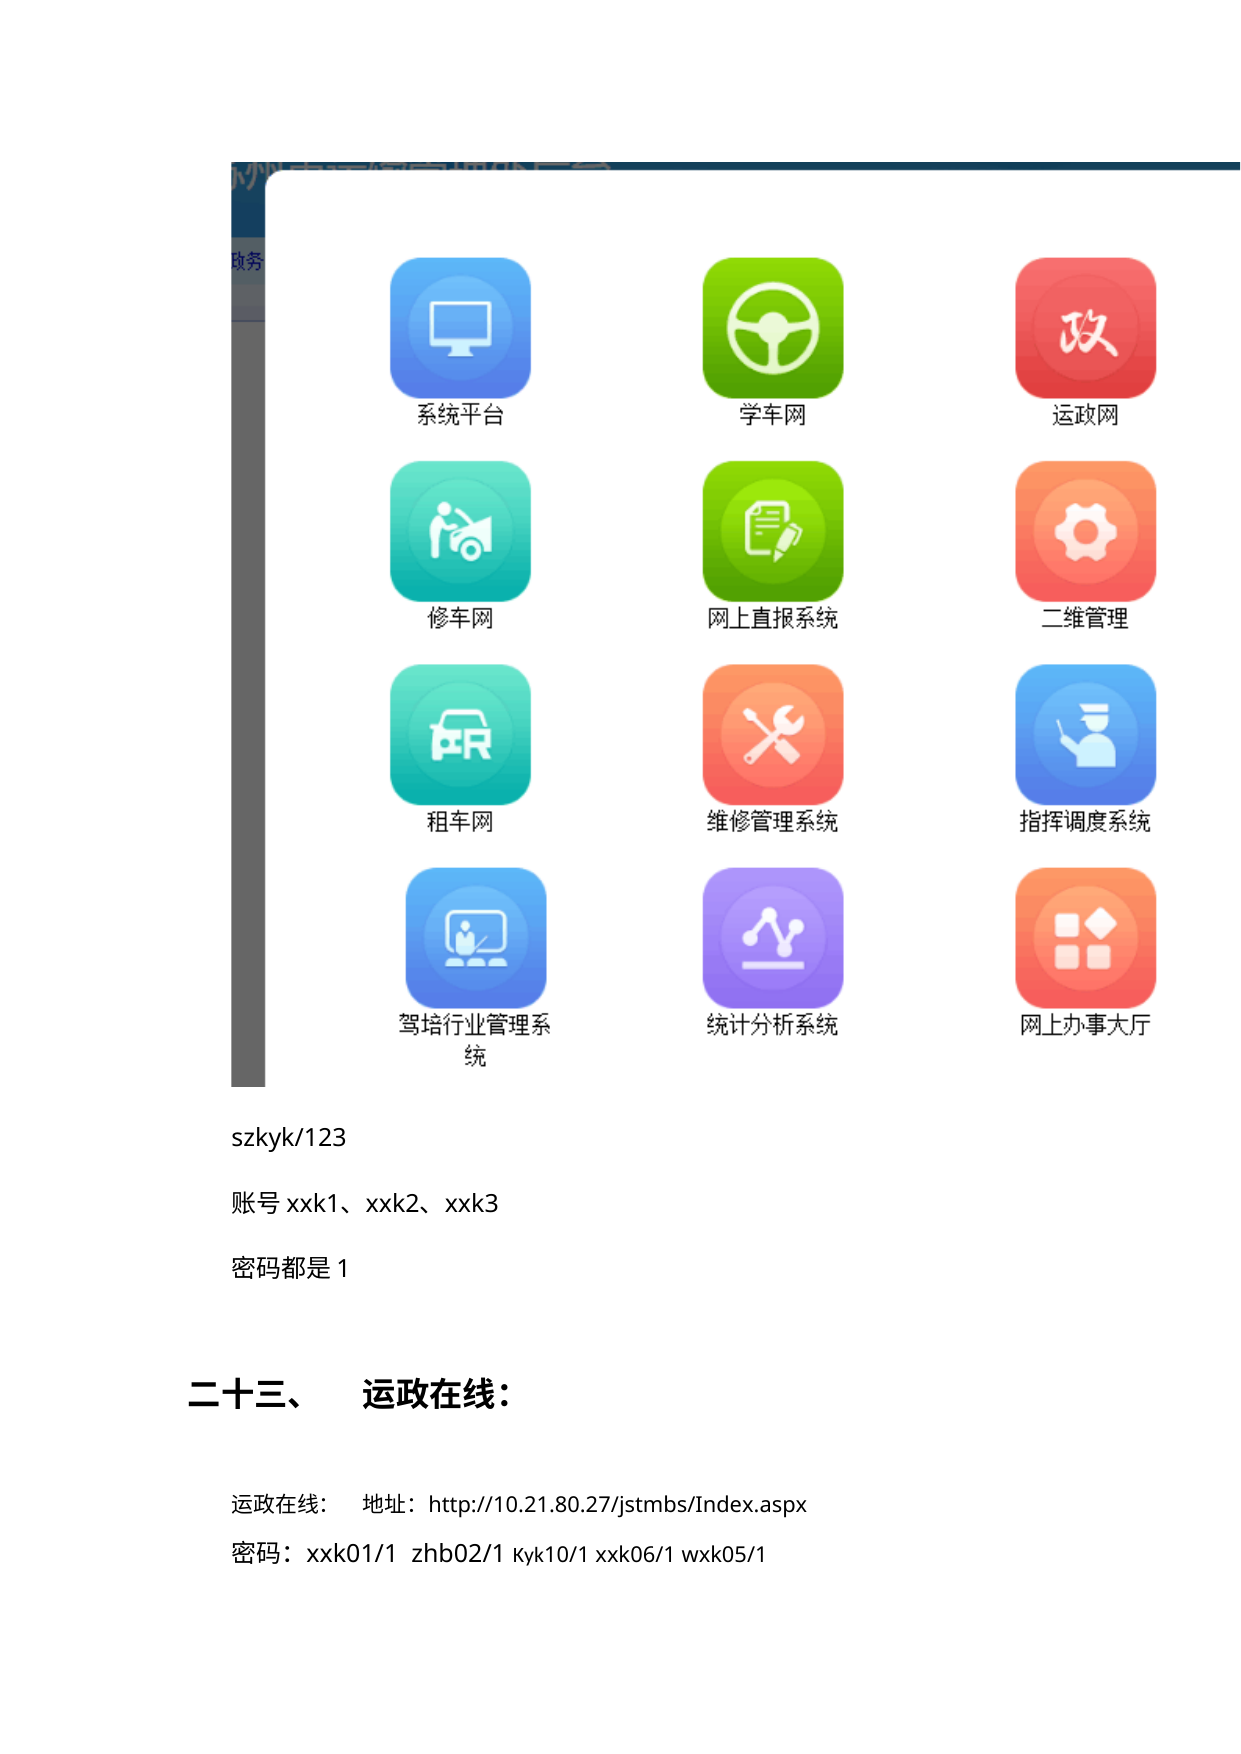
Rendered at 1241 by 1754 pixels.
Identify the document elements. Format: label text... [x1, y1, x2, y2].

picture [231, 162, 1241, 1087]
list 账号xxk1、xxk2、xxk3 密码都是1 [231, 1169, 1053, 1299]
subtitle 运政在线： [187, 1359, 1053, 1424]
text 密码：xxk01/1 zhb02/1 Kyk10/1 xxk06/1 wxk05/1 [187, 1519, 1053, 1584]
list http://172.16.1.203:8055/ClientPages/U01SzOrgPermission/login.html?u=PeYqvQcn%2b4I%3d&p=7F59F8D2DFA539544CFBC6317845844C&m=Uuh3e%2br6OEAS2zJUeljNX%2fJgLLhJbMLKJ382Q%2fi8I%2fwTOlRi8EIgbA%3d%3d 已经挂到运政网后台上面去了 szkyk/123 [231, 1087, 1053, 1169]
text 运政在线： 地址：http://10.21.80.27/jstmbs/Index.aspx [187, 1486, 1053, 1519]
